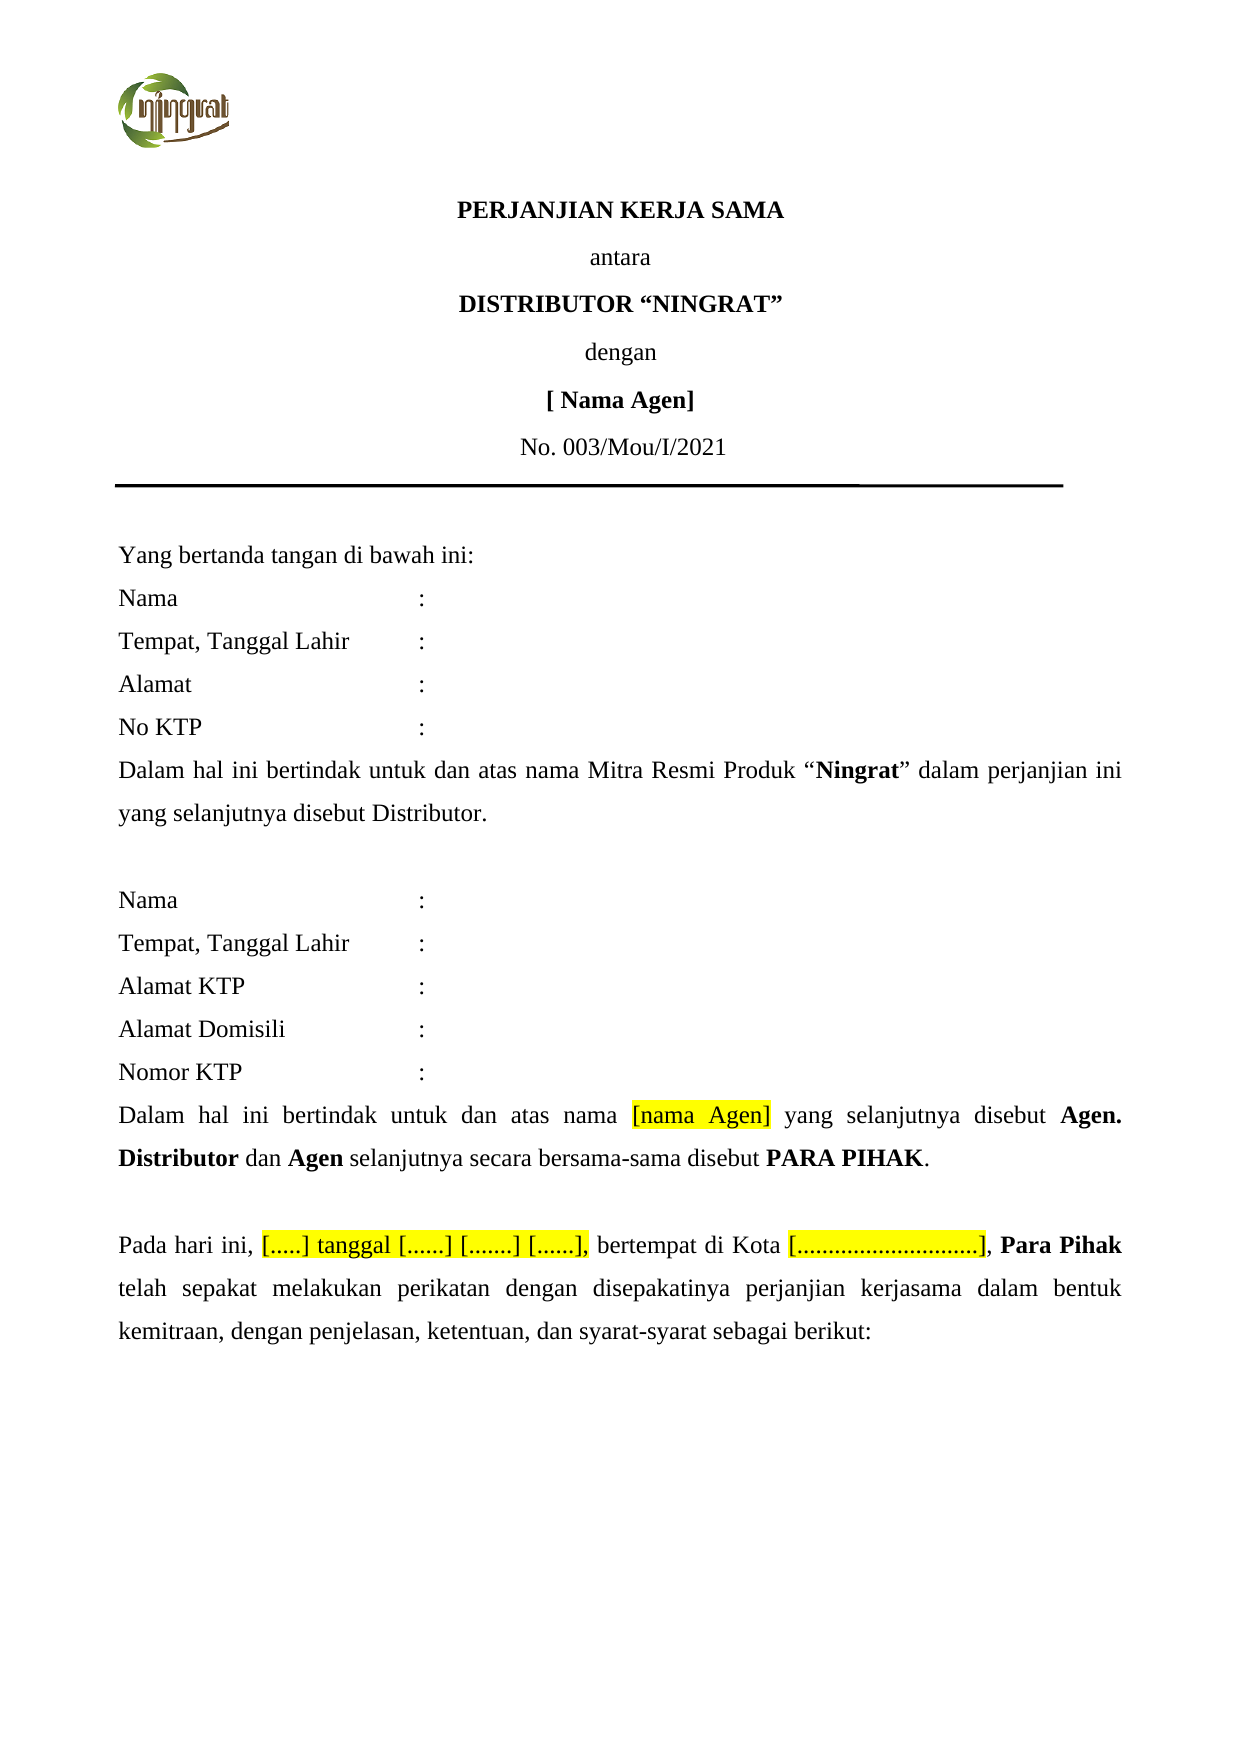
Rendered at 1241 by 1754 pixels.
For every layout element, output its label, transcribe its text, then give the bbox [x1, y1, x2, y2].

text DISTRIBUTOR “NINGRAT” [119, 289, 1122, 318]
text Dalam hal ini bertindak untuk dan atas nama [nama Agen] yang selanjutnya disebut Agen. Distributor dan Agen selanjutnya secara bersama-sama disebut PARA PIHAK. [118, 1100, 1122, 1172]
text Nomor KTP : [118, 1057, 1122, 1086]
text No. 003/Mou/I/2021 [118, 432, 1122, 461]
text Pada hari ini, [.....] tanggal [......] [.......] [......], bertempat di Kota [.............................], Para Pihak telah sepakat melakukan perikatan dengan disepakatinya perjanjian kerjasama dalam bentuk kemitraan, dengan penjelasan, ketentuan, dan syarat-syarat sebagai berikut: [118, 1230, 1122, 1345]
text [ Nama Agen] [118, 385, 1122, 413]
text Tempat, Tanggal Lahir : [118, 928, 1122, 957]
text No KTP : [118, 712, 1122, 741]
text Alamat : [118, 669, 1122, 698]
text Yang bertanda tangan di bawah ini: [118, 540, 1122, 568]
text Alamat KTP : [118, 971, 1122, 1000]
text antara [118, 242, 1122, 270]
text Nama : [118, 583, 1122, 612]
picture [118, 73, 229, 148]
text dengan [119, 337, 1122, 366]
text Tempat, Tanggal Lahir : [118, 626, 1122, 655]
text Nama : [118, 885, 1122, 913]
text Dalam hal ini bertindak untuk dan atas nama Mitra Resmi Produk “Ningrat” dalam perjanjian ini yang selanjutnya disebut Distributor. [118, 755, 1122, 827]
text Alamat Domisili : [118, 1014, 1122, 1043]
text PERJANJIAN KERJA SAMA [119, 195, 1122, 223]
